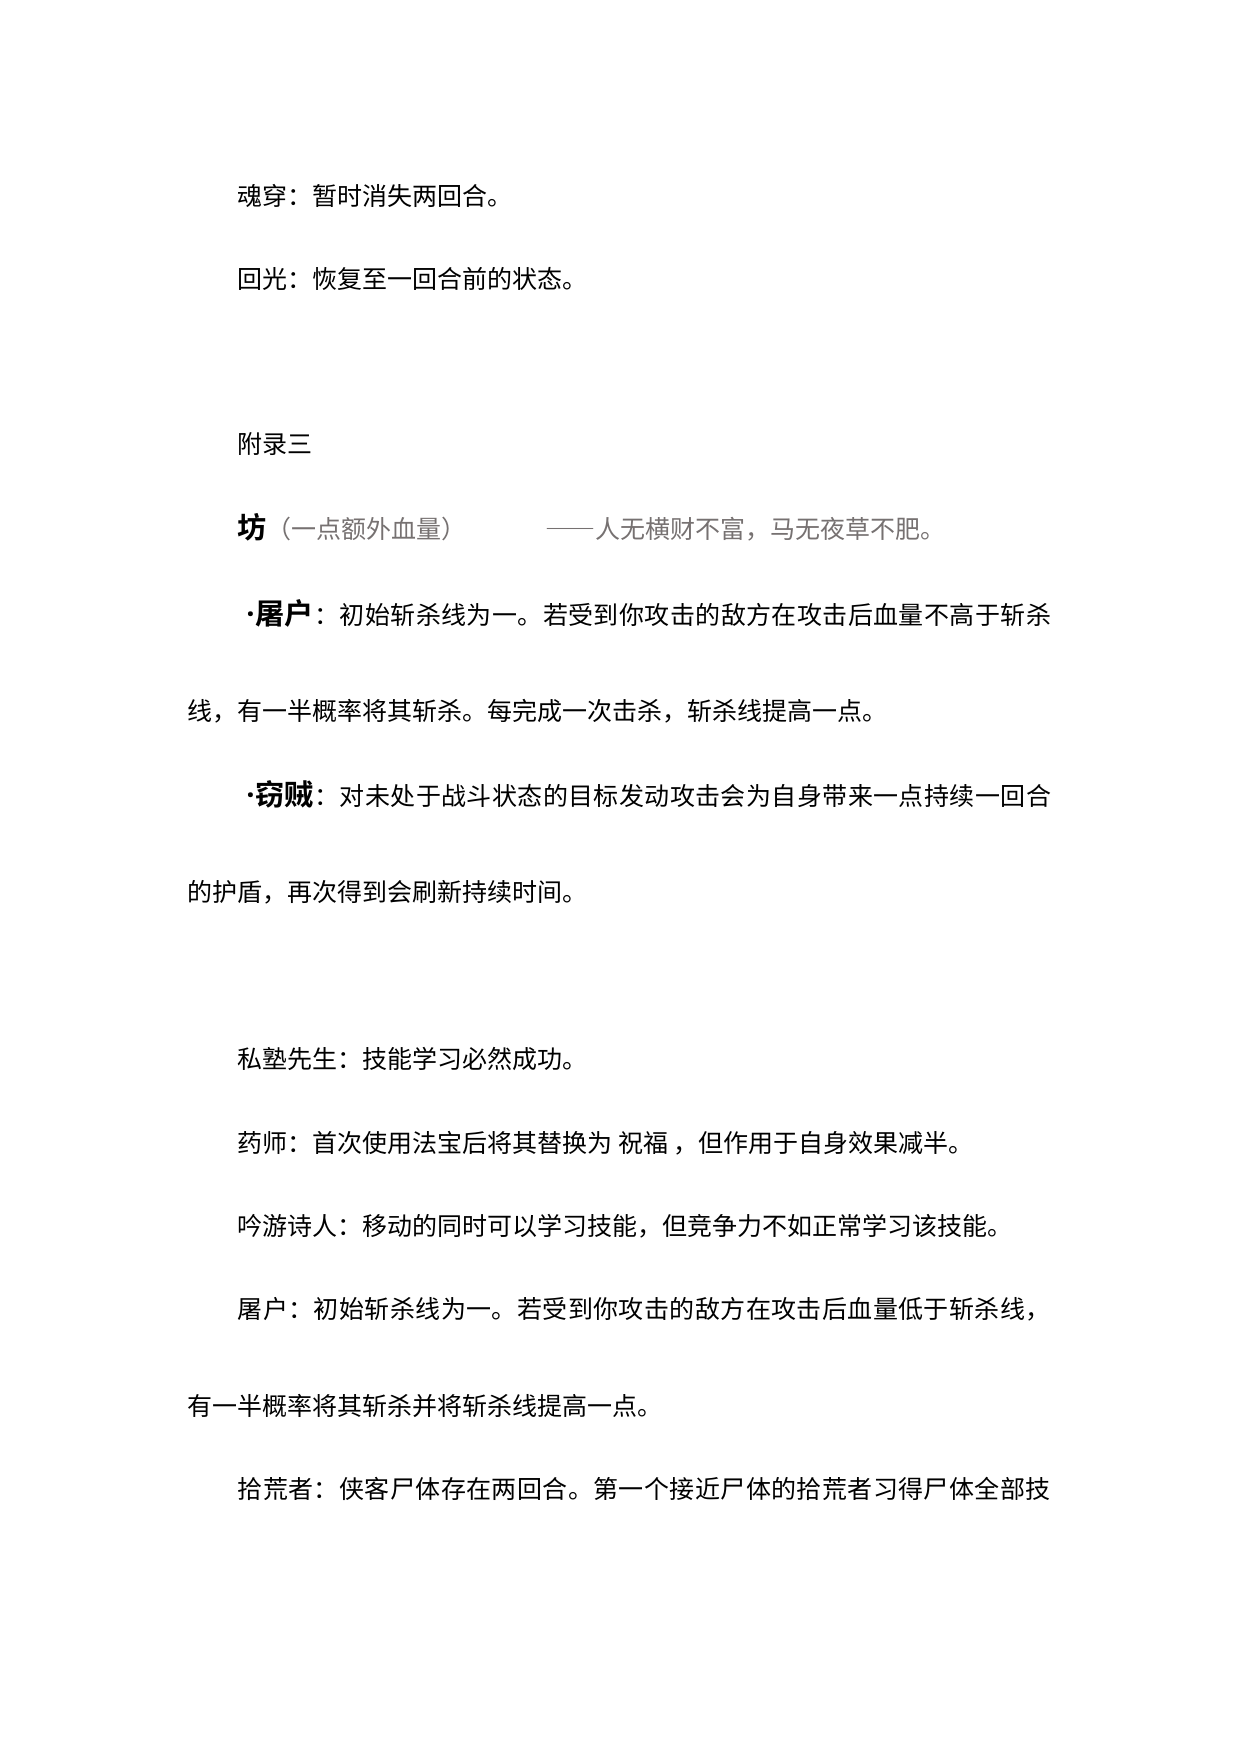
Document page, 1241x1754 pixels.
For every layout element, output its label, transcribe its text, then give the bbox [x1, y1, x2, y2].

text 魂穿：暂时消失两回合。 [187, 162, 1053, 227]
text ·屠户：初始斩杀线为一。若受到你攻击的敌方在攻击后血量不高于斩杀线，有一半概率将其斩杀。每完成一次击杀，斩杀线提高一点。 [187, 579, 1053, 742]
text 附录三 [187, 410, 1053, 475]
text 吟游诗人：移动的同时可以学习技能，但竞争力不如正常学习该技能。 [187, 1192, 1053, 1257]
text ·窃贼：对未处于战斗状态的目标发动攻击会为自身带来一点持续一回合的护盾，再次得到会刷新持续时间。 [187, 760, 1053, 923]
text 屠户：初始斩杀线为一。若受到你攻击的敌方在攻击后血量低于斩杀线，有一半概率将其斩杀并将斩杀线提高一点。 [187, 1275, 1053, 1437]
text 坊（一点额外血量） ——人无横财不富，马无夜草不肥。 [194, 493, 1053, 558]
text 私塾先生：技能学习必然成功。 [187, 1026, 1053, 1091]
text 拾荒者：侠客尸体存在两回合。第一个接近尸体的拾荒者习得尸体全部技能点，大招状态及法宝状态，并获得一层持续两回合的护盾。 [187, 1456, 1053, 1521]
text 药师：首次使用法宝后将其替换为 祝福 ，但作用于自身效果减半。 [187, 1109, 1053, 1174]
text 回光：恢复至一回合前的状态。 [187, 245, 1053, 310]
